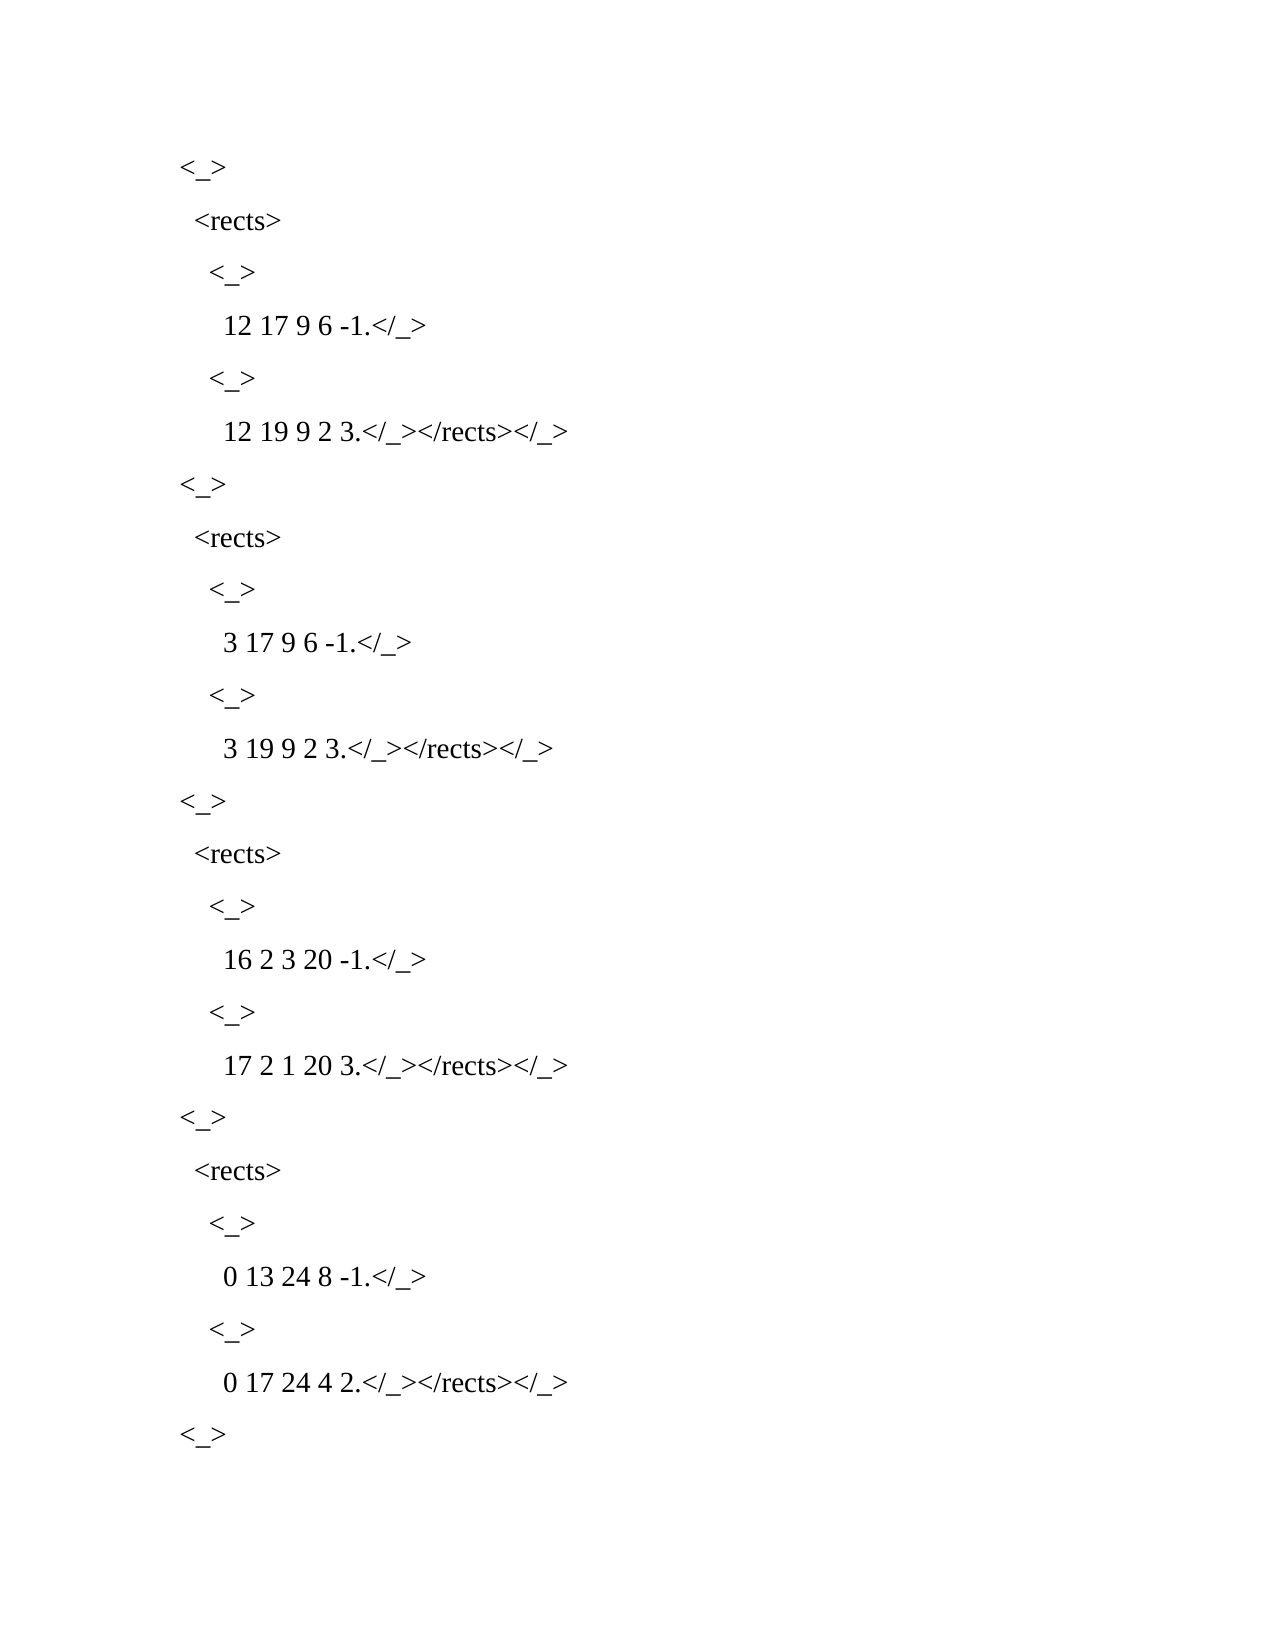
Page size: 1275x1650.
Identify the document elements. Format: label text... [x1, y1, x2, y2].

text <_> [150, 256, 1125, 289]
text <rects> [150, 837, 1125, 870]
text <rects> [150, 203, 1125, 236]
text <rects> [150, 1153, 1125, 1187]
text 3 17 9 6 -1.</_> [150, 625, 1125, 659]
text <_> [150, 467, 1125, 500]
text <_> [150, 1417, 1125, 1451]
text <_> [150, 1206, 1125, 1240]
text <_> [150, 1312, 1125, 1345]
text <_> [150, 678, 1125, 712]
text 12 19 9 2 3.</_></rects></_> [150, 414, 1125, 448]
text <rects> [150, 520, 1125, 553]
text 0 13 24 8 -1.</_> [150, 1259, 1125, 1293]
text <_> [150, 889, 1125, 923]
text <_> [150, 784, 1125, 817]
text 3 19 9 2 3.</_></rects></_> [150, 731, 1125, 764]
text <_> [150, 361, 1125, 395]
text <_> [150, 1101, 1125, 1134]
text <_> [150, 150, 1125, 183]
text 0 17 24 4 2.</_></rects></_> [150, 1365, 1125, 1398]
text 12 17 9 6 -1.</_> [150, 308, 1125, 342]
text <_> [150, 572, 1125, 606]
text <_> [150, 995, 1125, 1028]
text 16 2 3 20 -1.</_> [150, 942, 1125, 976]
text 17 2 1 20 3.</_></rects></_> [150, 1048, 1125, 1081]
